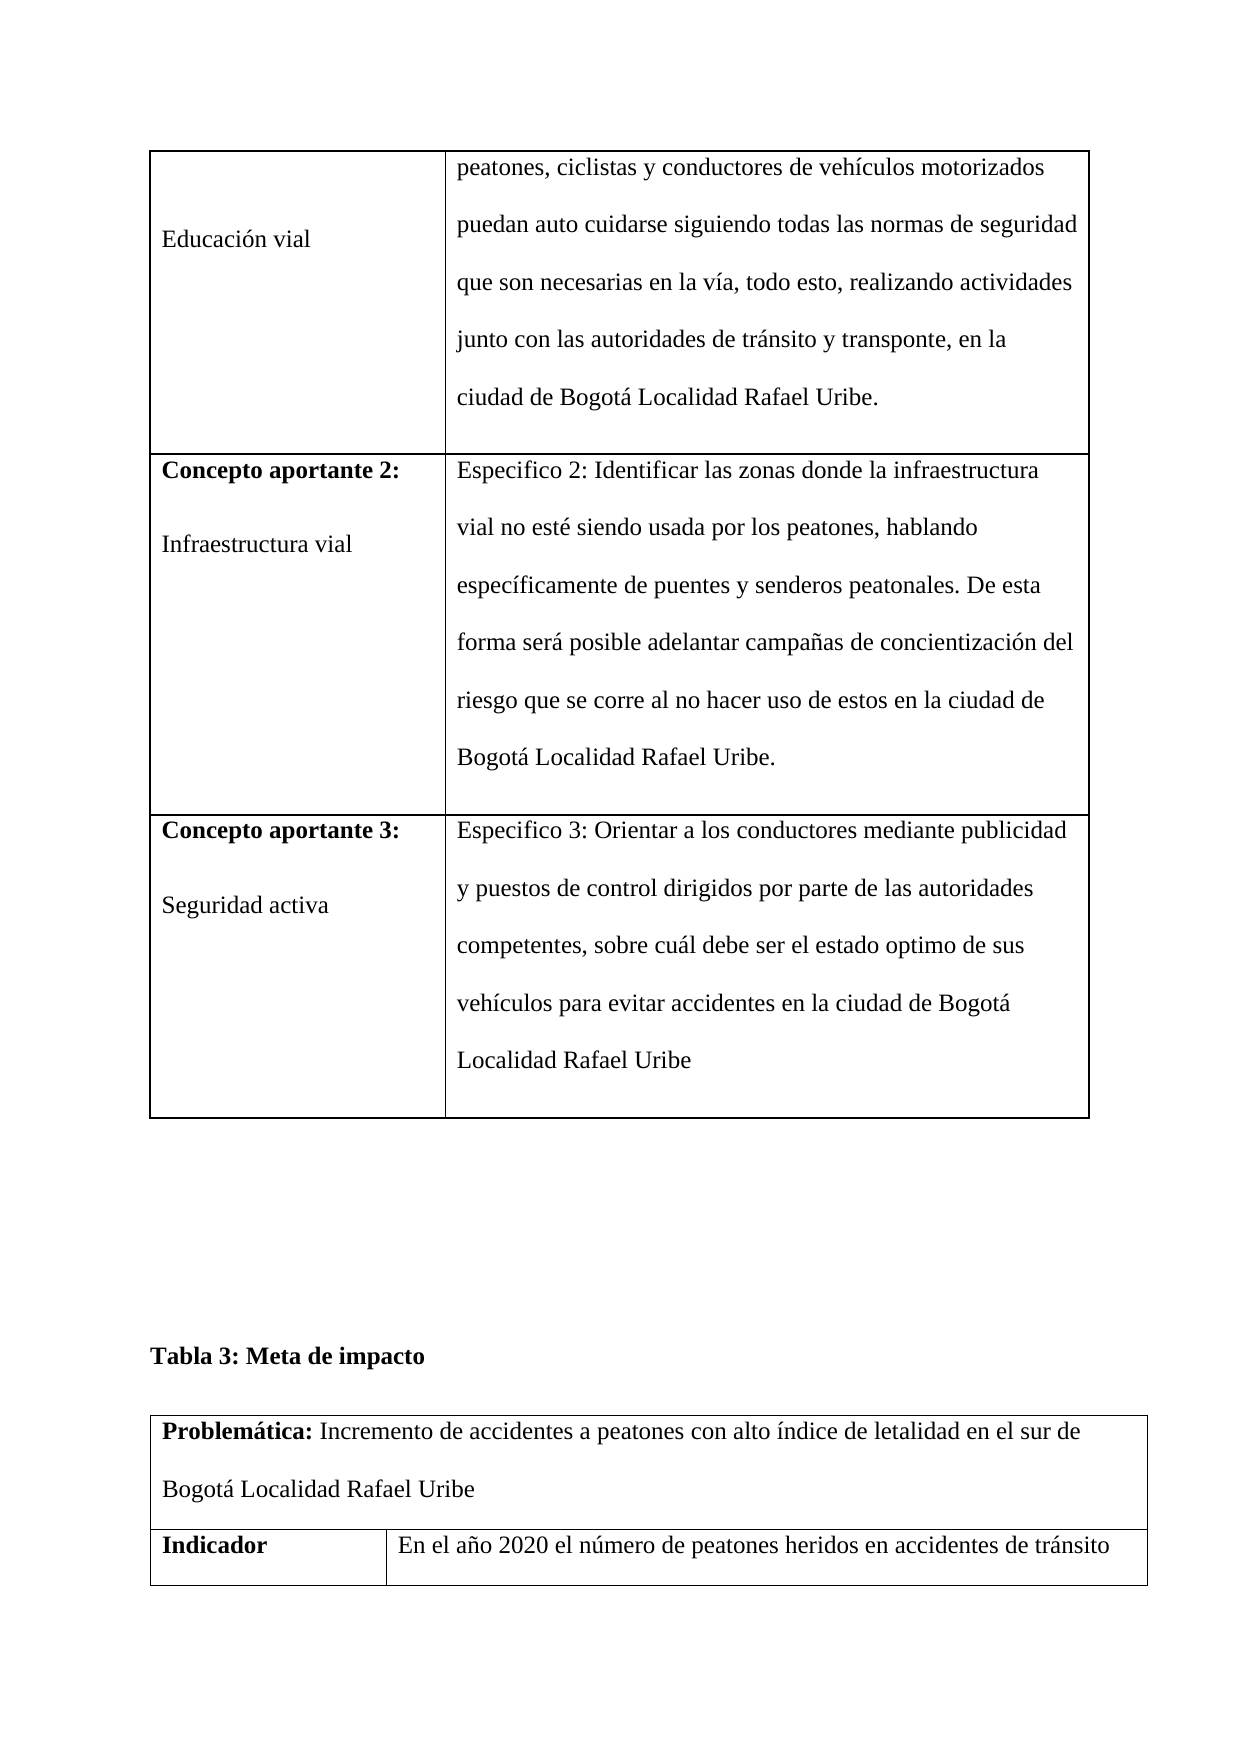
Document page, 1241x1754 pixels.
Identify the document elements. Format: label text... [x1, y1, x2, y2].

table_cell Especifico 2: Identificar las zonas donde la infraestructura vial no esté siendo usada por los peatones, hablando específicamente de puentes y senderos peatonales. De esta forma será posible adelantar campañas de concientización del riesgo que se corre al no hacer uso de estos en la ciudad de Bogotá Localidad Rafael Uribe. [446, 455, 1088, 814]
table_header Problemática: Incremento de accidentes a peatones con alto índice de letalidad en el sur de Bogotá Localidad Rafael Uribe [151, 1416, 1147, 1529]
table_cell Concepto aportante 1: Educación vial [151, 152, 445, 453]
table_cell Indicador problemático/ Año anterior [151, 1530, 386, 1585]
table_cell En el año 2020 el número de peatones heridos en accidentes de tránsito fue de 405 y el número de peatones fallecidos fue de 89 [387, 1530, 1147, 1585]
table_cell Concepto aportante 2: Infraestructura vial [151, 455, 445, 814]
table_cell Concepto aportante 3: Seguridad activa [151, 816, 445, 1117]
table_cell Especifico 3: Orientar a los conductores mediante publicidad y puestos de control dirigidos por parte de las autoridades competentes, sobre cuál debe ser el estado optimo de sus vehículos para evitar accidentes en la ciudad de Bogotá Localidad Rafael Uribe [446, 816, 1088, 1117]
text Tabla 3: Meta de impacto [150, 1341, 1090, 1370]
